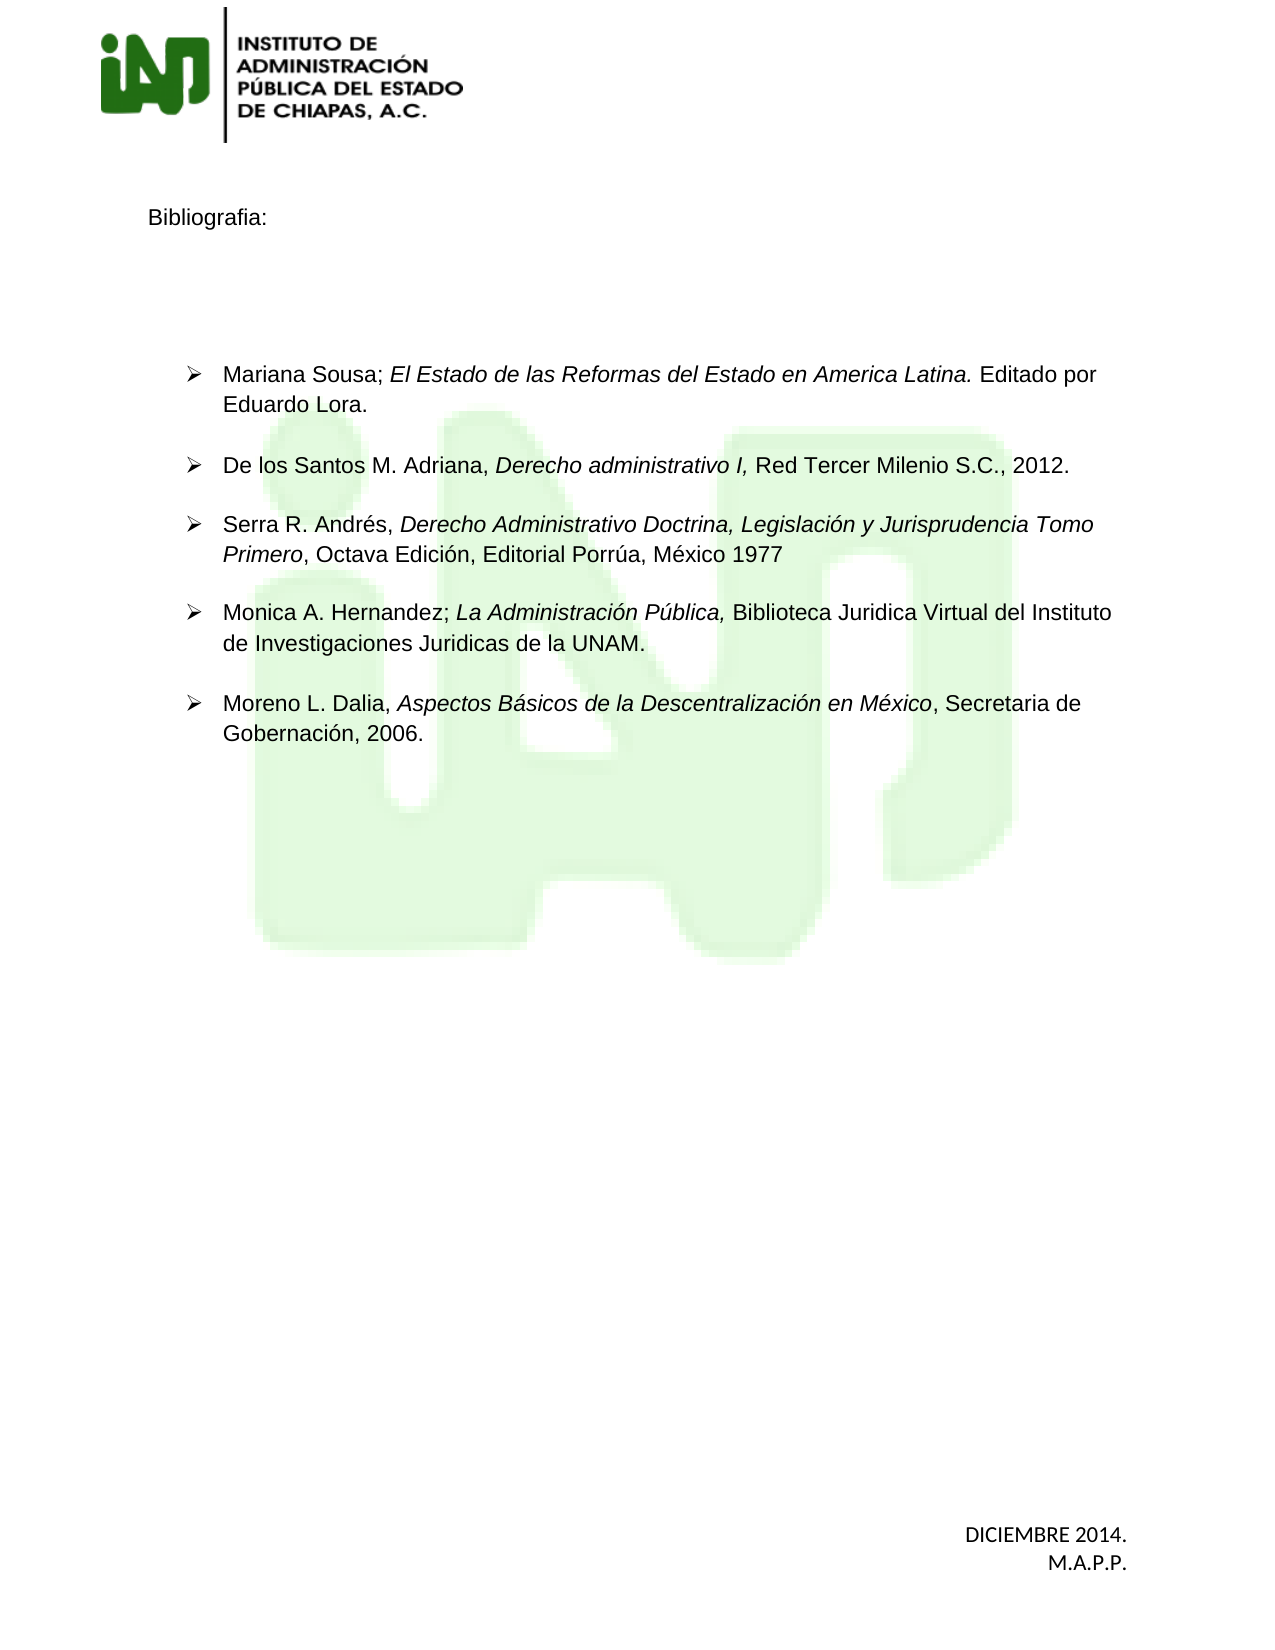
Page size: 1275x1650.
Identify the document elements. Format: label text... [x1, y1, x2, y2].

list Monica A. Hernandez; La Administración Pública, Biblioteca Juridica Virtual del Instituto de Investigaciones Juridicas de la UNAM. [185, 599, 1127, 656]
list Moreno L. Dalia, Aspectos Básicos de la Descentralización en México, Secretaria de Gobernación, 2006. [185, 690, 1127, 747]
picture [101, 7, 463, 143]
list Serra R. Andrés, Derecho Administrativo Doctrina, Legislación y Jurisprudencia Tomo Primero, Octava Edición, Editorial Porrúa, México 1977 [185, 511, 1127, 567]
list Mariana Sousa; El Estado de las Reformas del Estado en America Latina. Editado por Eduardo Lora. [185, 361, 1127, 418]
list De los Santos M. Adriana, Derecho administrativo I, Red Tercer Milenio S.C., 2012. [185, 452, 1127, 478]
text Bibliografia: [148, 204, 1127, 230]
